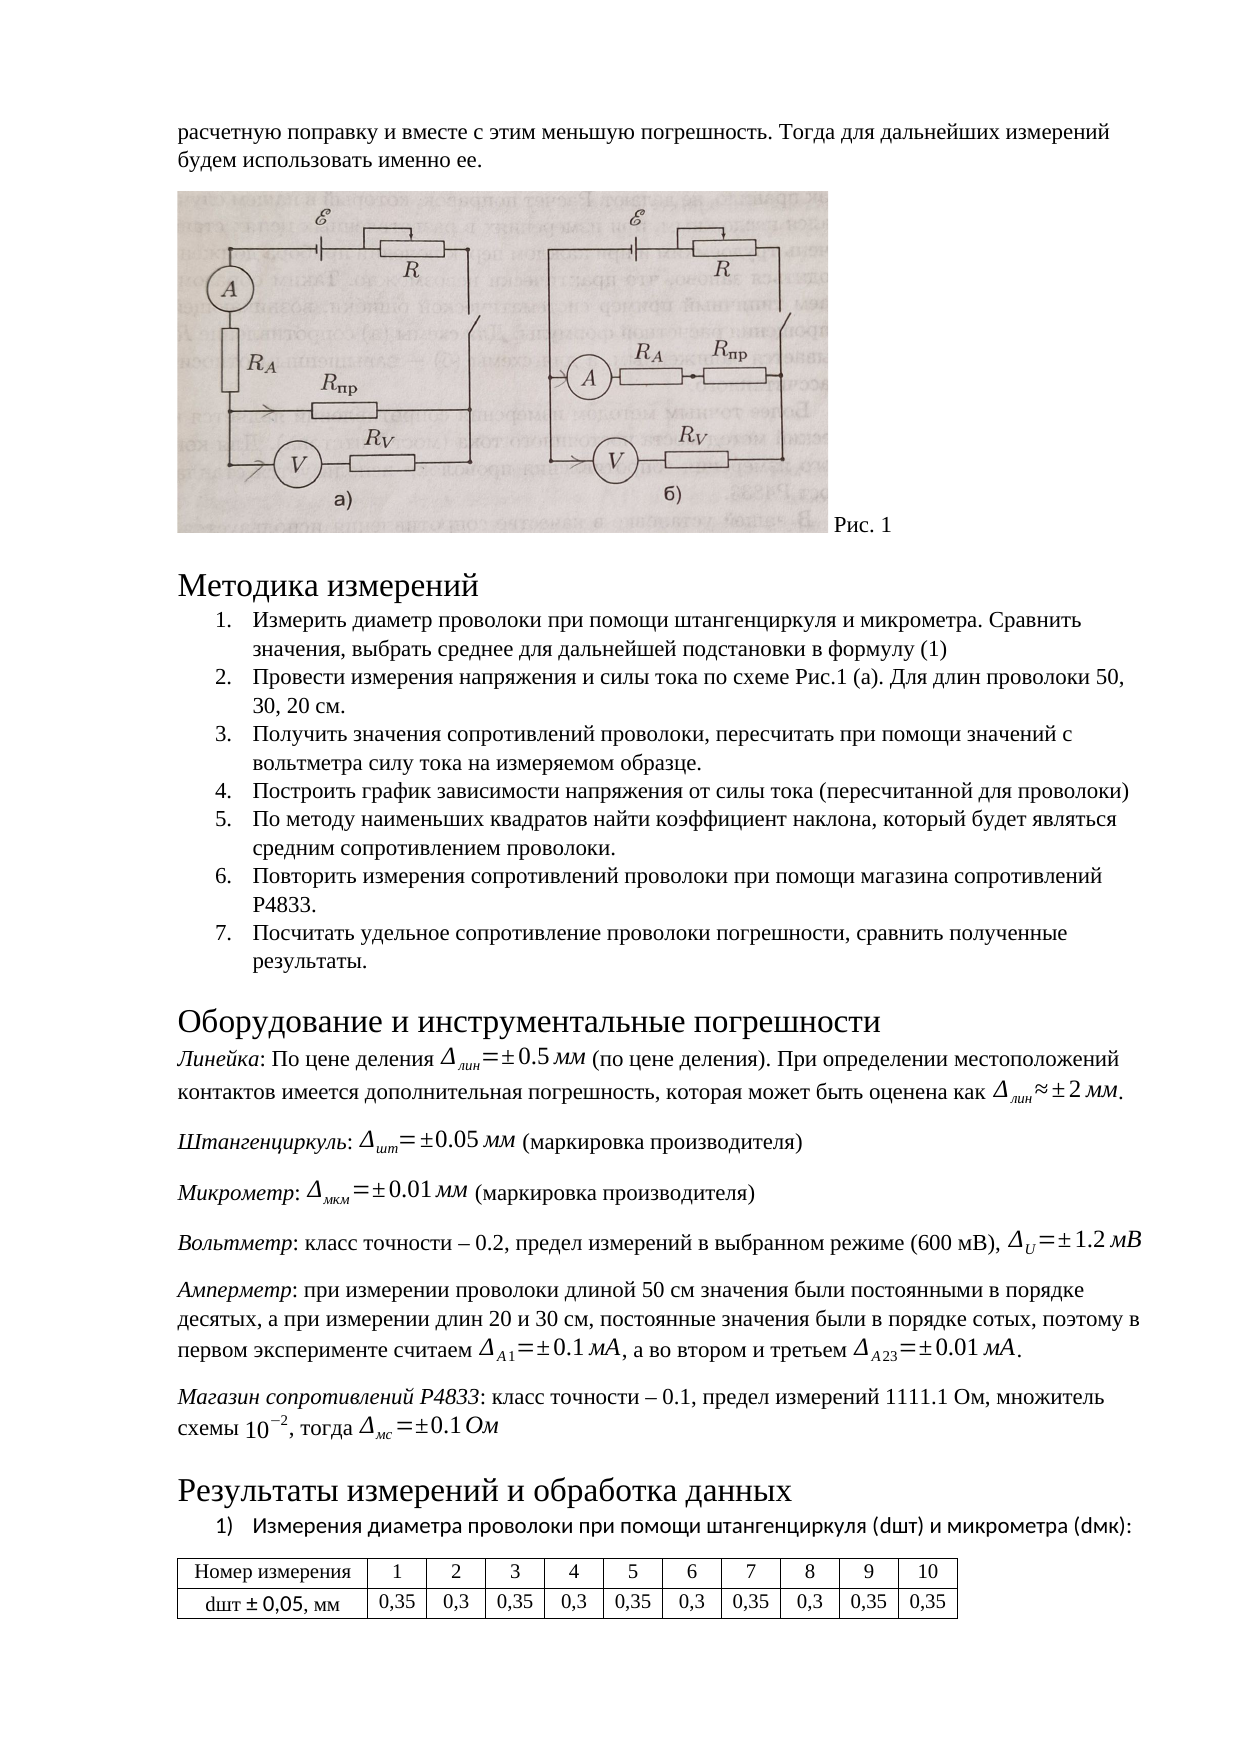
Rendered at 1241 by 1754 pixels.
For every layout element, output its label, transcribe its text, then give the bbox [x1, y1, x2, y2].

table_header 1 [368, 1559, 426, 1588]
table_cell 0,35 [604, 1589, 662, 1618]
list Получить значения сопротивлений проволоки, пересчитать при помощи значений с вольтметра силу тока на измеряемом образце. [215, 720, 1152, 775]
text Микрометр: (маркировка производителя) [177, 1176, 1152, 1207]
table_cell 0,35 [899, 1589, 957, 1618]
text Линейка: По цене деления (по цене деления). При определении местоположений контактов имеется дополнительная погрешность, которая может быть оценена как . [177, 1042, 1152, 1107]
table_header 5 [604, 1559, 662, 1588]
table_cell 0,35 [427, 1589, 485, 1618]
table_cell dшт ± 0,05, мм [178, 1589, 367, 1618]
list Измерить диаметр проволоки при помощи штангенциркуля и микрометра. Сравнить значения, выбрать среднее для дальнейшей подстановки в формулу (1) [215, 606, 1152, 661]
table_cell 0,35 [368, 1589, 426, 1618]
list Посчитать удельное сопротивление проволоки погрешности, сравнить полученные результаты. [215, 919, 1152, 974]
table_cell 0,35 [840, 1589, 898, 1618]
list Построить график зависимости напряжения от силы тока (пересчитанной для проволоки) [215, 777, 1152, 803]
table_header 4 [545, 1559, 603, 1588]
picture [177, 191, 829, 533]
table_header 10 [899, 1559, 957, 1588]
list Измерения диаметра проволоки при помощи штангенциркуля (dшт) и микрометра (dмк): [215, 1511, 1152, 1539]
table_header 6 [663, 1559, 721, 1588]
table_cell 0,35 [722, 1589, 780, 1618]
table_cell 0,35 [781, 1589, 839, 1618]
table_header Номер измерения [178, 1559, 367, 1588]
table_header 7 [722, 1559, 780, 1588]
table_header 8 [781, 1559, 839, 1588]
subtitle Результаты измерений и обработка данных [177, 1470, 1152, 1508]
list Провести измерения напряжения и силы тока по схеме Рис.1 (а). Для длин проволоки 50, 30, 20 см. [215, 663, 1152, 718]
list По методу наименьших квадратов найти коэффициент наклона, который будет являться средним сопротивлением проволоки. [215, 805, 1152, 860]
list Повторить измерения сопротивлений проволоки при помощи магазина сопротивлений P4833. [215, 862, 1152, 917]
subtitle Оборудование и инструментальные погрешности [177, 1001, 1152, 1039]
table_cell 0,35 [486, 1589, 544, 1618]
text Магазин сопротивлений Р4833: класс точности – 0.1, предел измерений 1111.1 Ом, множитель схемы , тогда [177, 1383, 1152, 1443]
table_header 9 [840, 1559, 898, 1588]
table_cell 0,35 [663, 1589, 721, 1618]
text Штангенциркуль: (маркировка производителя) [177, 1126, 1152, 1157]
table_cell 0,35 [545, 1589, 603, 1618]
table_header 2 [427, 1559, 485, 1588]
table_header 3 [486, 1559, 544, 1588]
text Вольтметр: класс точности – 0.2, предел измерений в выбранном режиме (600 мВ), [177, 1226, 1152, 1257]
subtitle Методика измерений [177, 565, 1152, 603]
